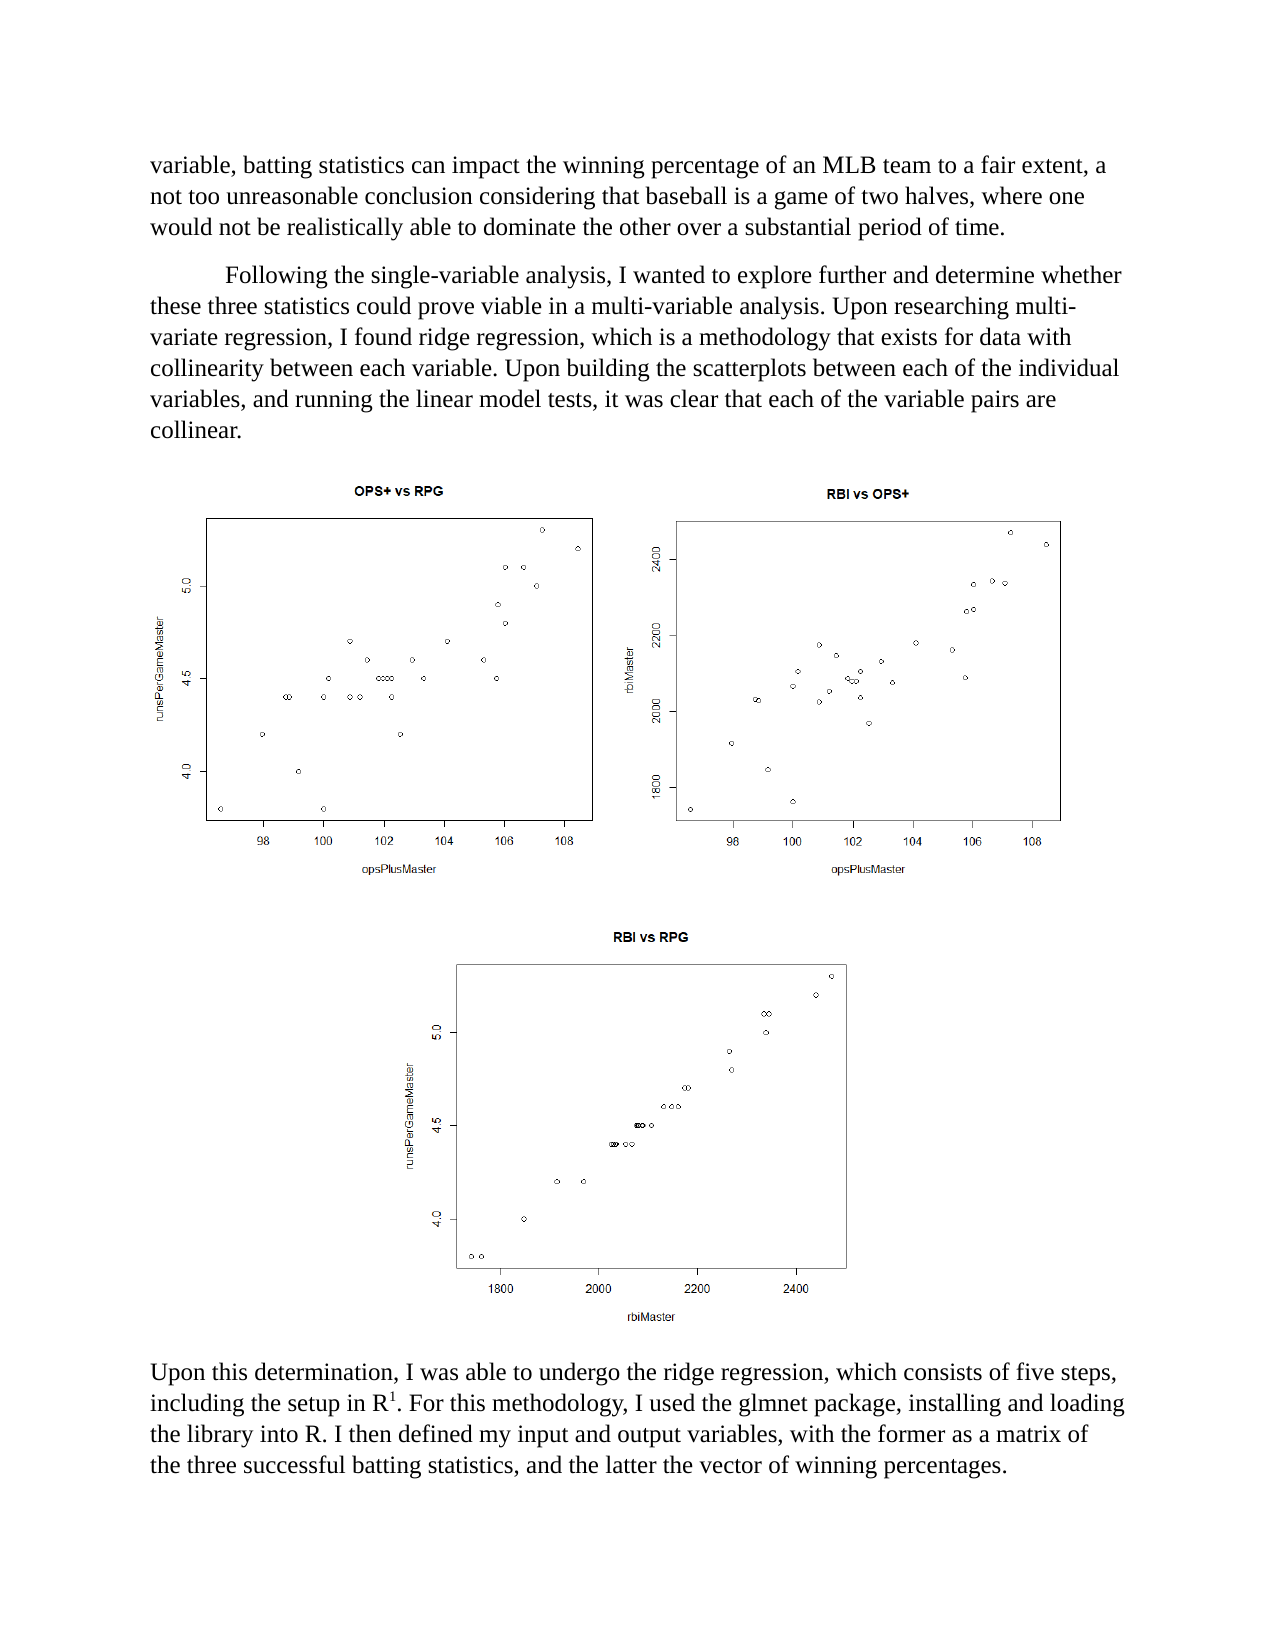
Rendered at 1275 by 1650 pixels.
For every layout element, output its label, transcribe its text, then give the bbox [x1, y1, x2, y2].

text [150, 150, 1125, 241]
text Following the single-variable analysis, I wanted to explore further and determine whether these three statistics could prove viable in a multi-variable analysis. Upon researching multi-variate regression, I found ridge regression, which is a methodology that exists for data with collinearity between each variable. Upon building the scatterplots between each of the individual variables, and running the linear model tests, it was clear that each of the variable pairs are collinear. [150, 260, 1125, 444]
picture [150, 462, 1089, 890]
picture [400, 908, 875, 1338]
text Upon this determination, I was able to undergo the ridge regression, which consists of five steps, including the setup in R1. For this methodology, I used the glmnet package, installing and loading the library into R. I then defined my input and output variables, with the former as a matrix of the three successful batting statistics, and the latter the vector of winning percentages. [150, 1357, 1125, 1478]
